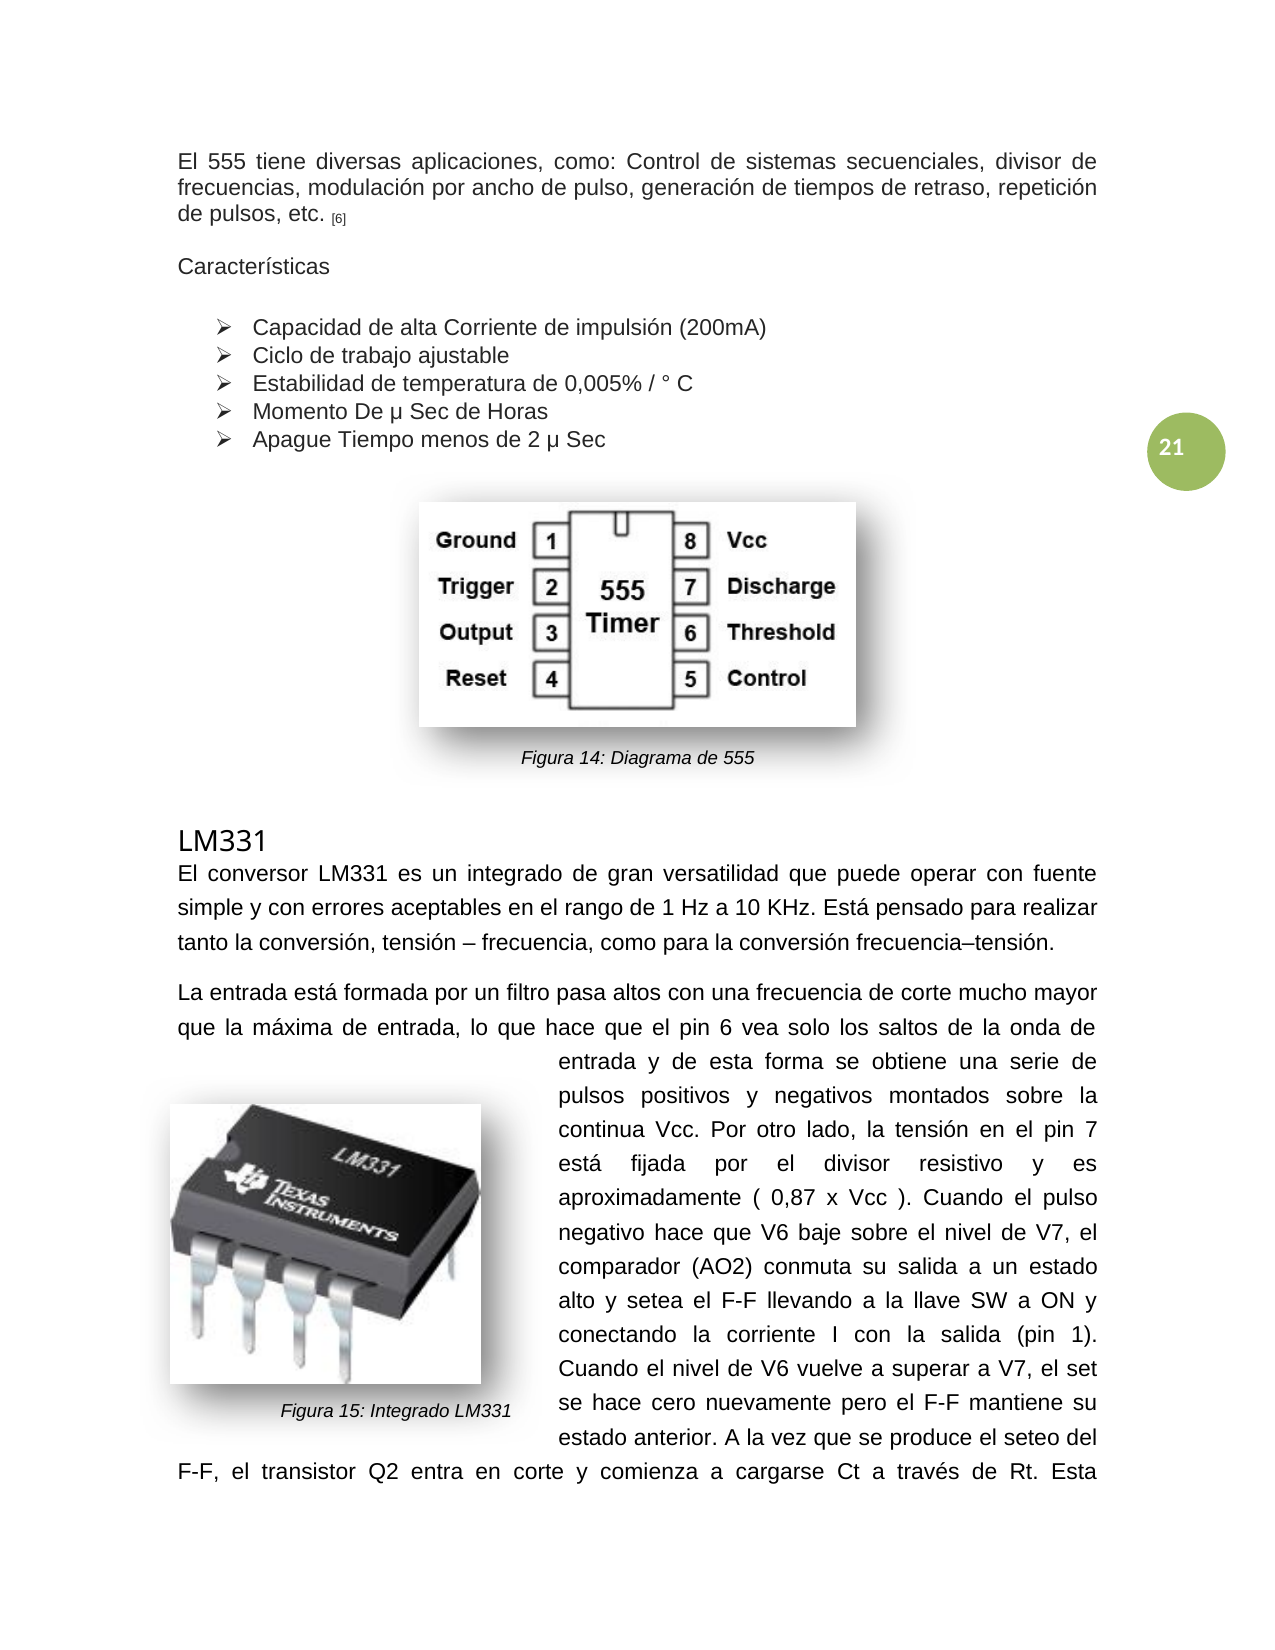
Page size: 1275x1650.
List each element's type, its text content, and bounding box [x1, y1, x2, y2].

list Momento De μ Sec de Horas [215, 398, 1098, 424]
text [177, 979, 1098, 1484]
text El conversor LM331 es un integrado de gran versatilidad que puede operar con fuente simple y con errores aceptables en el rango de 1 Hz a 10 KHz. Está pensado para realizar tanto la conversión, tensión – frecuencia, como para la conversión frecuencia–tensión. [177, 860, 1098, 955]
picture [170, 1104, 481, 1384]
list Ciclo de trabajo ajustable [215, 342, 1098, 368]
text Características [177, 253, 1098, 280]
list Estabilidad de temperatura de 0,005% / ° C [215, 370, 1098, 396]
list Apague Tiempo menos de 2 μ Sec [215, 426, 1098, 452]
list Capacidad de alta Corriente de impulsión (200mA) [215, 314, 1098, 341]
picture [419, 502, 856, 727]
text El 555 tiene diversas aplicaciones, como: Control de sistemas secuenciales, divisor de frecuencias, modulación por ancho de pulso, generación de tiempos de retraso, repetición de pulsos, etc. [6] [177, 148, 1098, 227]
subtitle LM331 [177, 820, 1098, 860]
